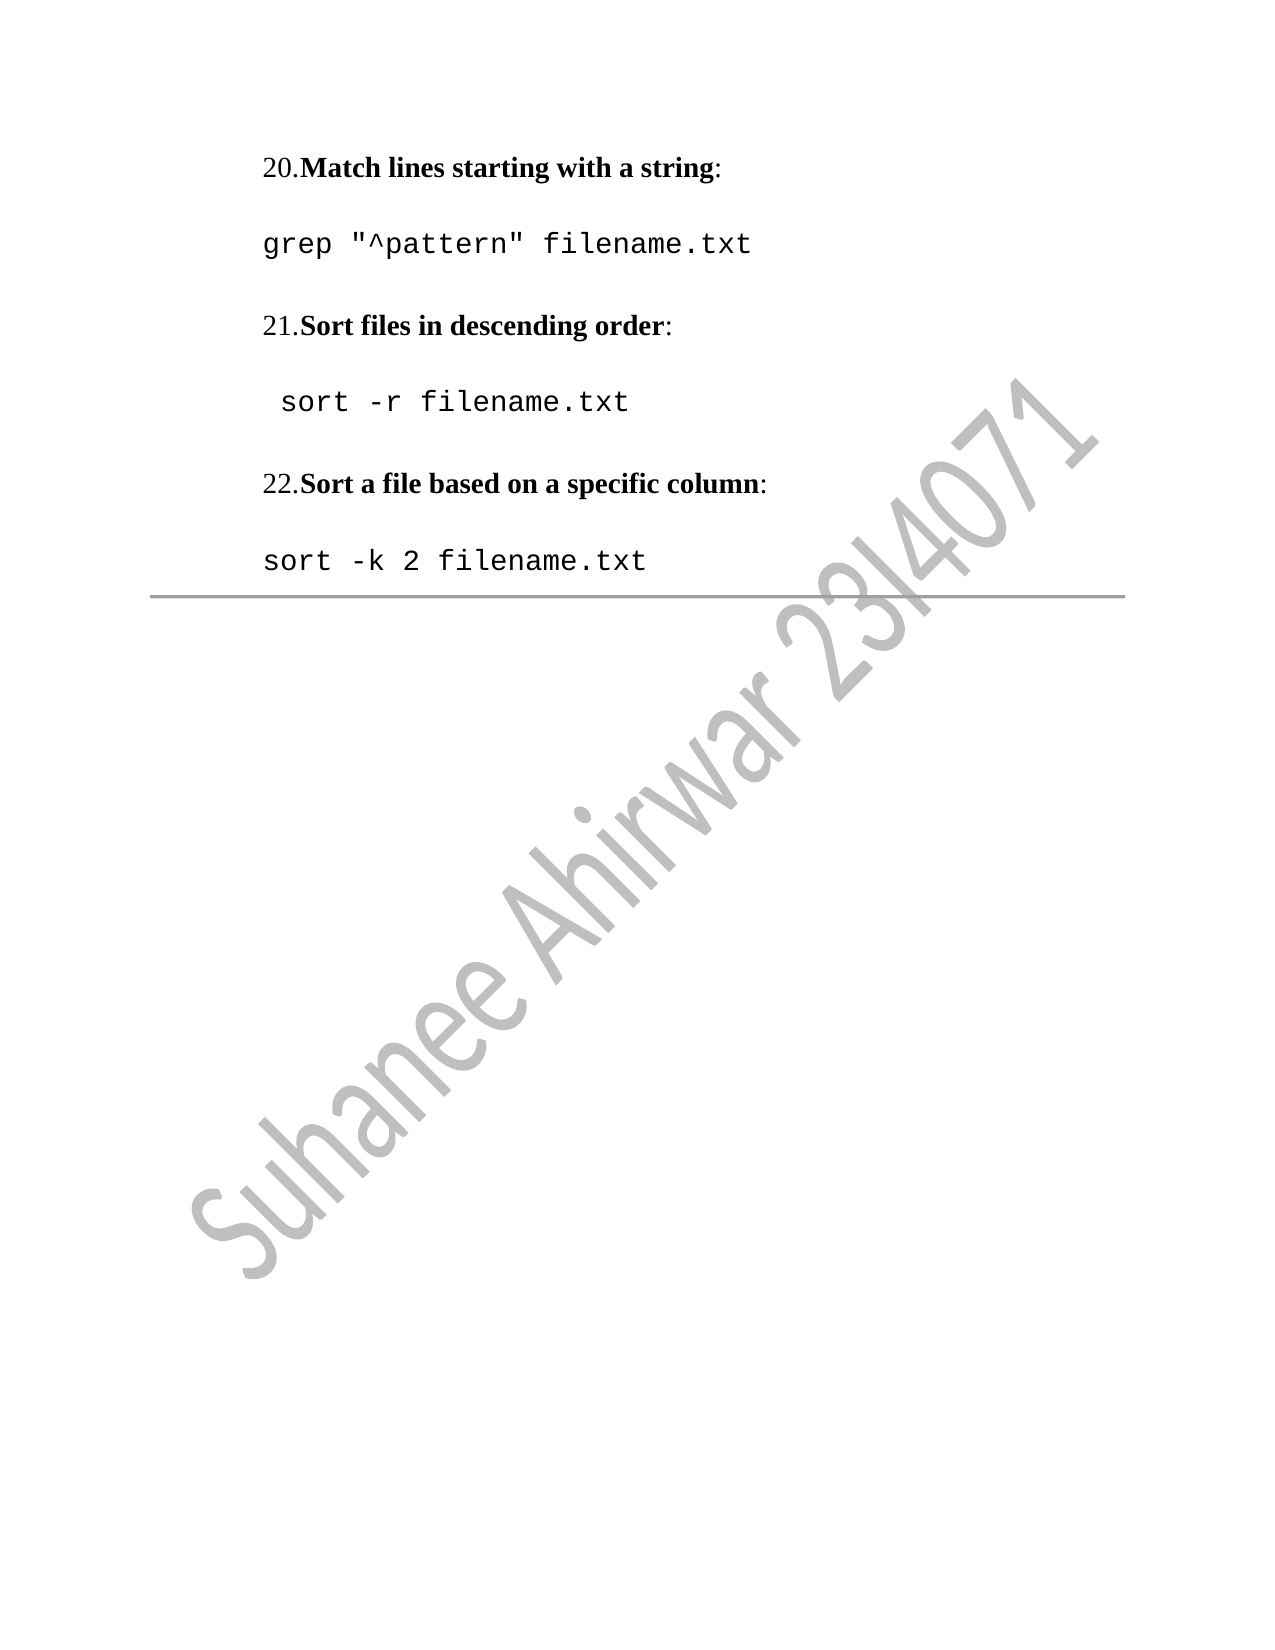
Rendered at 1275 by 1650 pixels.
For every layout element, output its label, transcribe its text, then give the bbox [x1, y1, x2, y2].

list Match lines starting with a string: [262, 150, 1125, 183]
text sort -k 2 filename.txt [262, 546, 1125, 579]
text sort -r filename.txt [262, 388, 1125, 421]
list Sort files in descending order: [262, 308, 1125, 342]
text grep "^pattern" filename.txt [262, 229, 1125, 262]
list Sort a file based on a specific column: [262, 466, 1125, 500]
